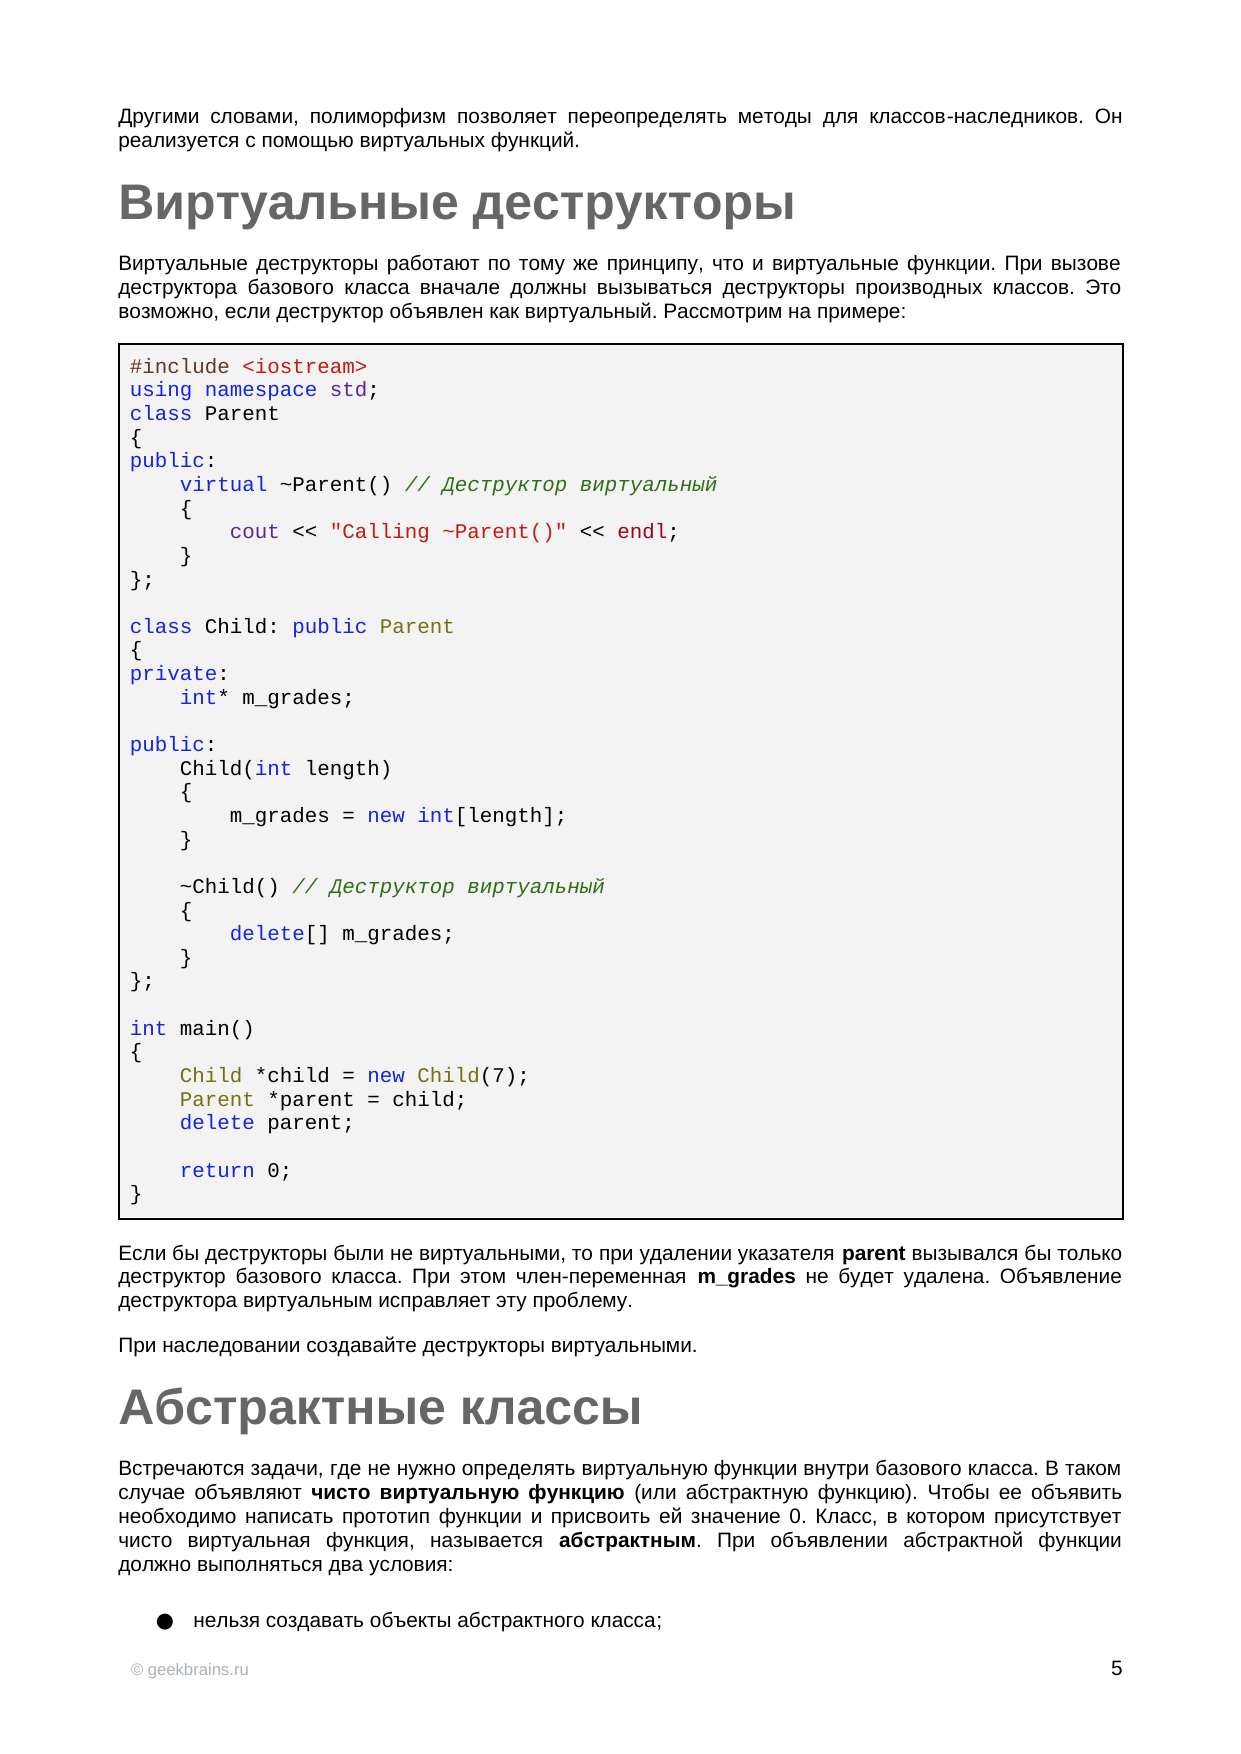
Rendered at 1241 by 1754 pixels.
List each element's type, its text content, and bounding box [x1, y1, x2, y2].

text Виртуальные деструкторы работают по тому же принципу, что и виртуальные функции. При вызове деструктора базового класса вначале должны вызываться деструкторы производных классов. Это возможно, если деструктор объявлен как виртуальный. Рассмотрим на примере: [118, 251, 1122, 322]
table_header #include <iostream> using namespace std; class Parent { public: virtual ~Parent() // Деструктор виртуальный { cout << "Calling ~Parent()" << endl; } }; class Child: public Parent { private: int* m_grades; public: Child(int length) { m_grades = new int[length]; } ~Child() // Деструктор виртуальный { delete[] m_grades; } }; int main() { Child *child = new Child(7); Parent *parent = child; delete parent; return 0; } [120, 345, 1122, 1217]
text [118, 103, 1122, 151]
subtitle Виртуальные деструкторы [118, 172, 1122, 230]
text При наследовании создавайте деструкторы виртуальными. [118, 1333, 1122, 1357]
text Если бы деструкторы были не виртуальными, то при удалении указателя parent вызывался бы только деструктор базового класса. При этом член-переменная m_grades не будет удалена. Объявление деструктора виртуальным исправляет эту проблему. [118, 1240, 1122, 1312]
list нельзя создавать объекты абстрактного класса; [156, 1597, 1122, 1639]
subtitle Абстрактные классы [118, 1378, 1122, 1435]
text Встречаются задачи, где не нужно определять виртуальную функции внутри базового класса. В таком случае объявляют чисто виртуальную функцию (или абстрактную функцию). Чтобы ее объявить необходимо написать прототип функции и присвоить ей значение 0. Класс, в котором присутствует чисто виртуальная функция, называется абстрактным. При объявлении абстрактной функции должно выполняться два условия: [118, 1456, 1122, 1576]
